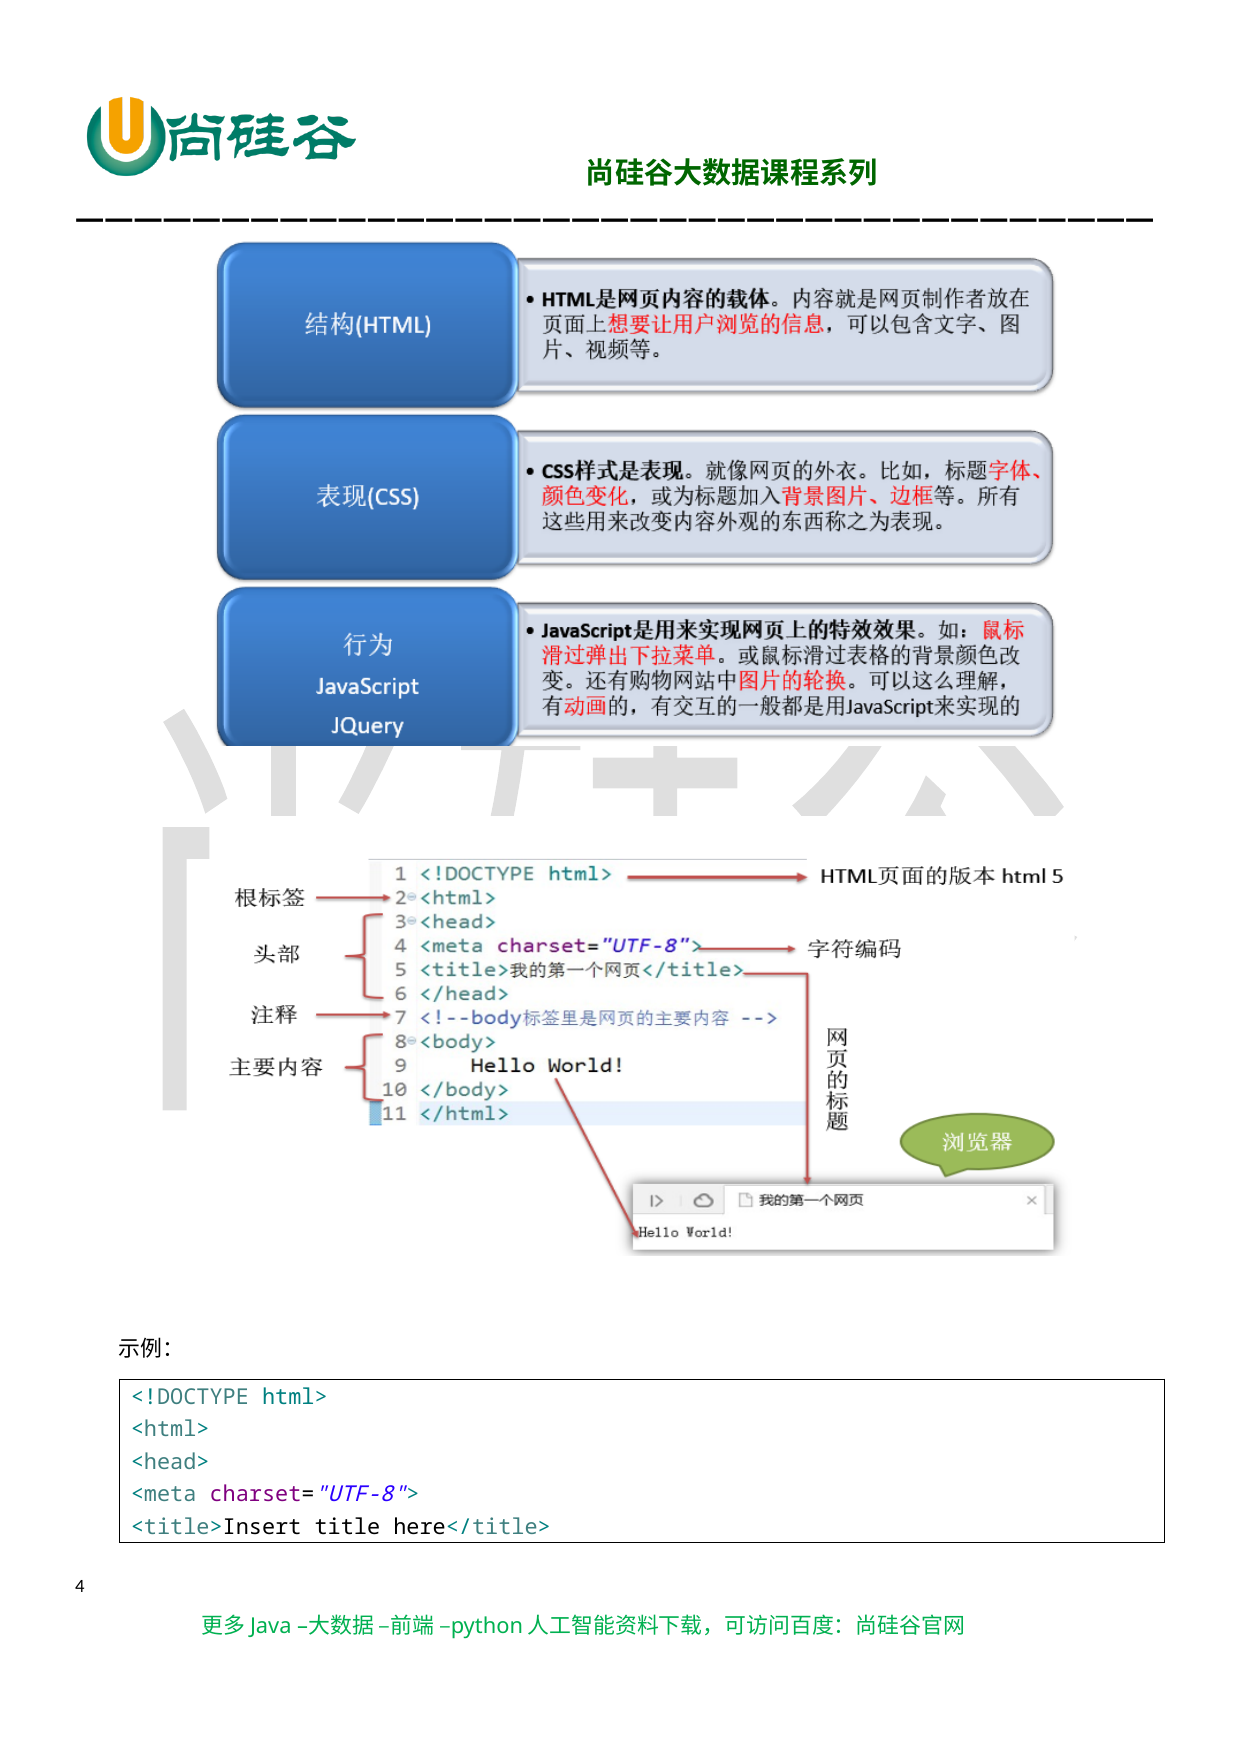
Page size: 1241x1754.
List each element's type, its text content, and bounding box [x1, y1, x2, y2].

list 示例： [119, 1330, 1165, 1363]
picture [75, 88, 363, 184]
picture [209, 236, 1075, 746]
picture [209, 816, 1075, 1256]
